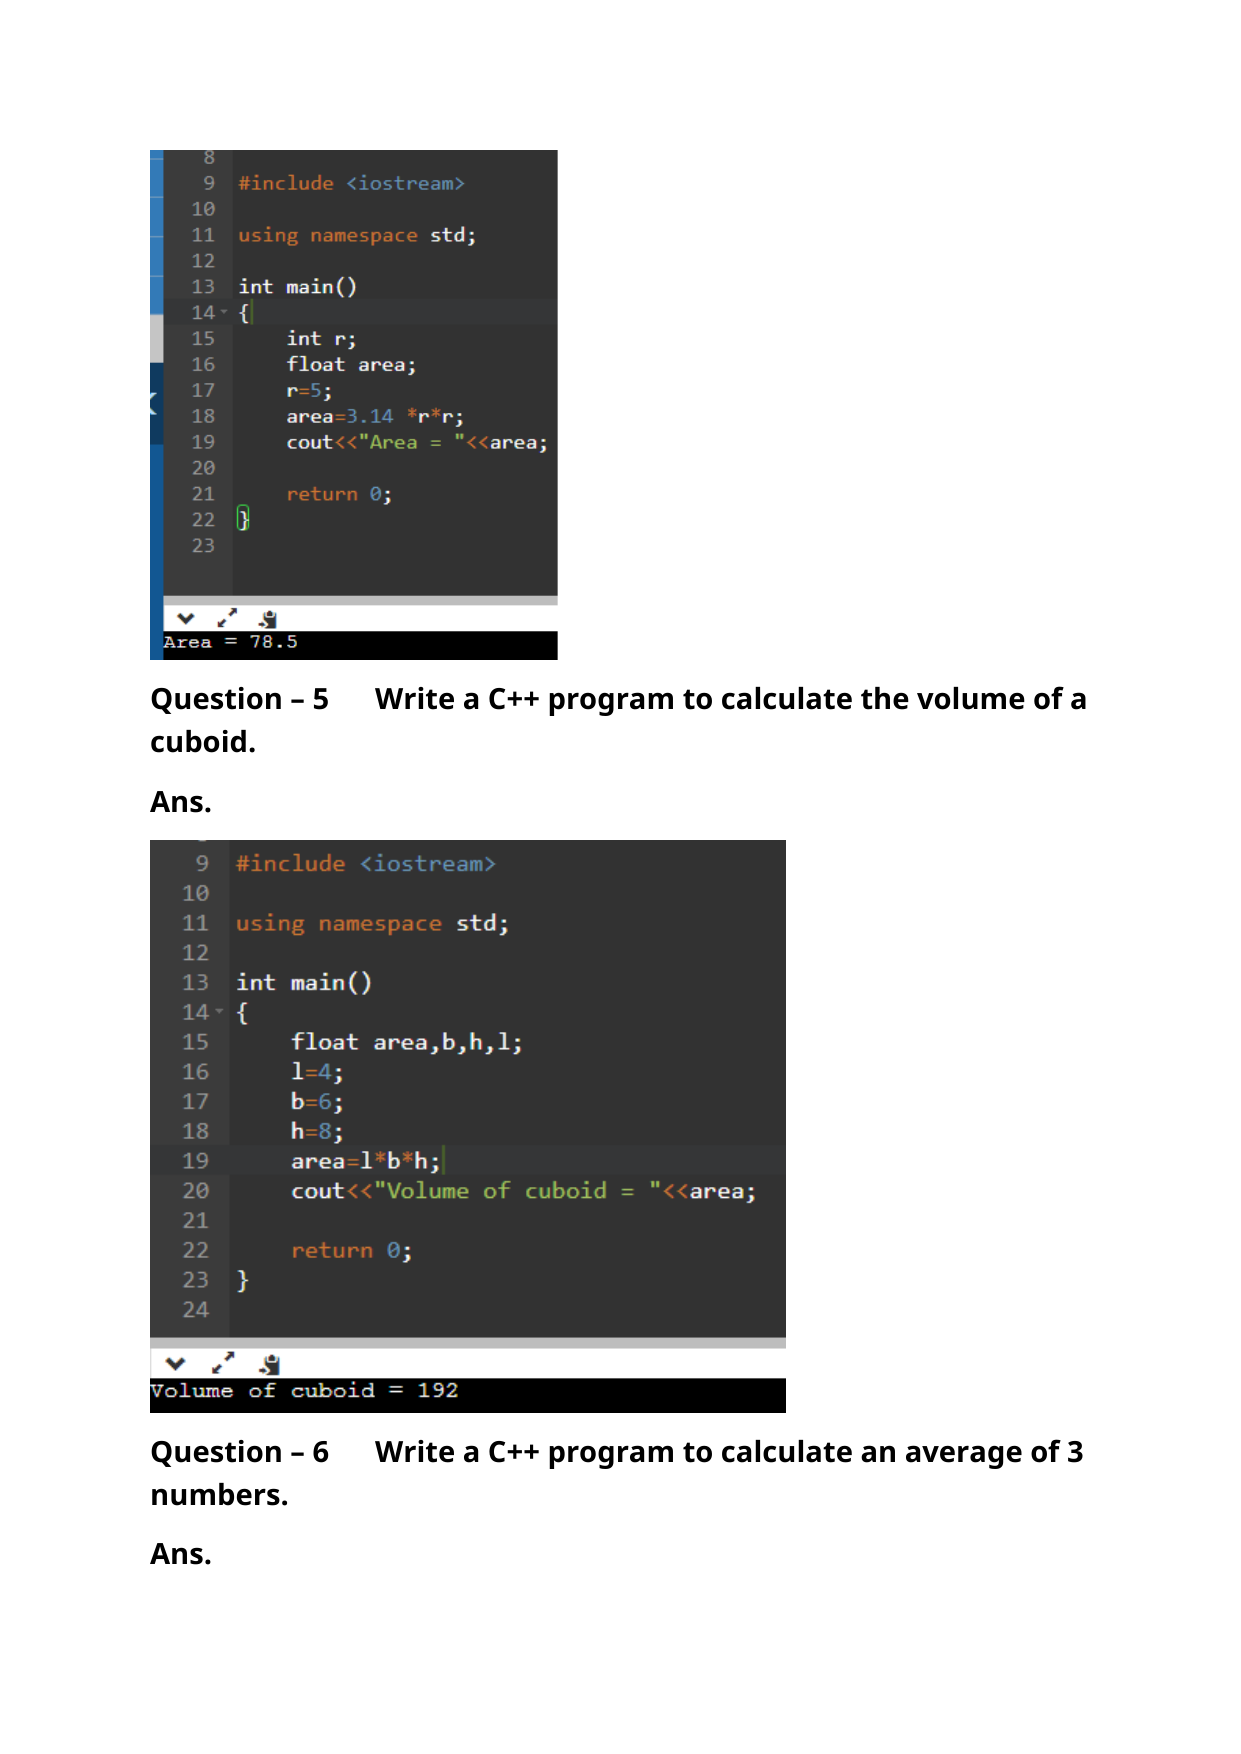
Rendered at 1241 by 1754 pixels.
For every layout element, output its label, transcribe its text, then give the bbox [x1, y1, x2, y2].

text Question – 5 Write a C++ program to calculate the volume of a cuboid. [150, 679, 1090, 761]
text Ans. [150, 1533, 1090, 1573]
text Ans. [150, 781, 1090, 821]
text Question – 6 Write a C++ program to calculate an average of 3 numbers. [150, 1431, 1090, 1514]
picture [150, 840, 786, 1413]
picture [150, 150, 558, 660]
